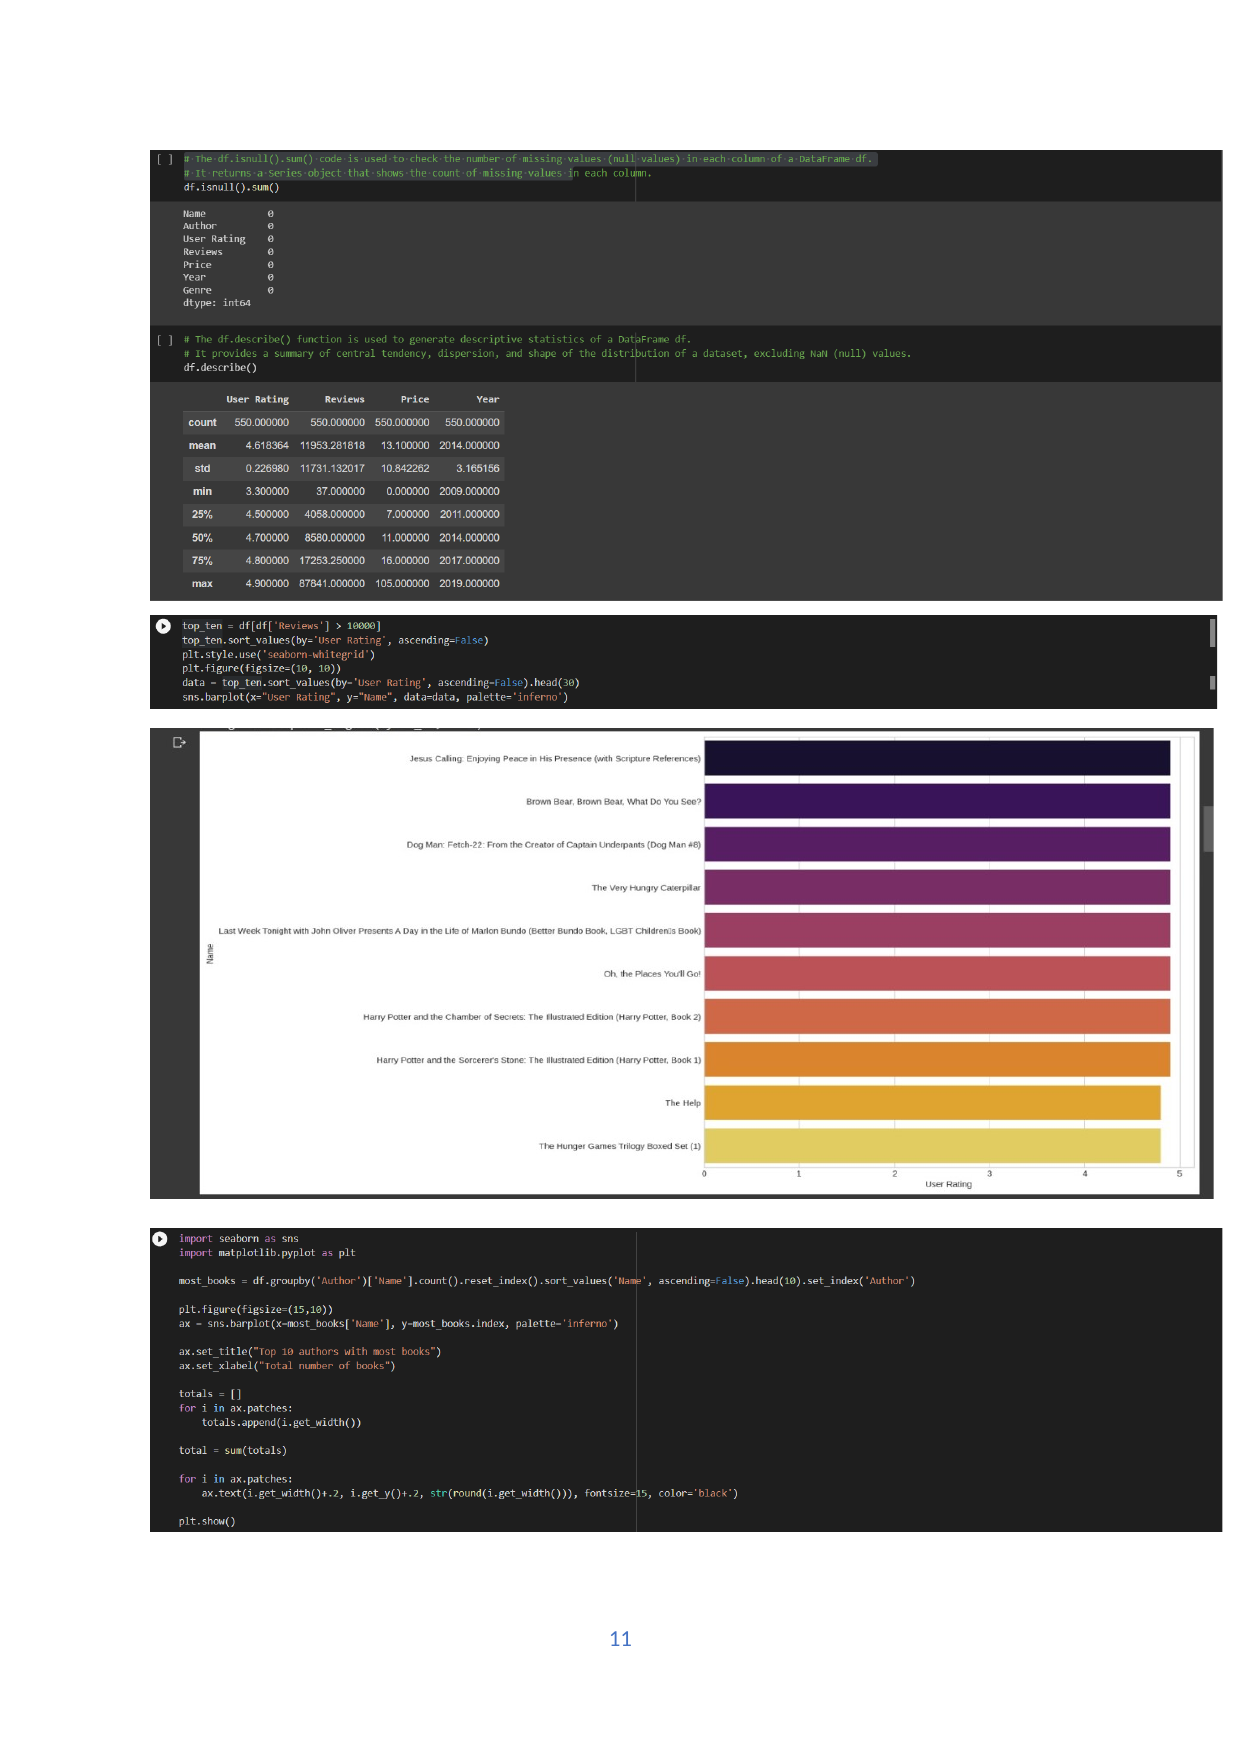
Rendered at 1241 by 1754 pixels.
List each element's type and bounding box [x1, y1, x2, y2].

picture [150, 728, 1214, 1199]
picture [150, 615, 1218, 709]
picture [150, 1228, 1223, 1532]
picture [150, 150, 1223, 601]
